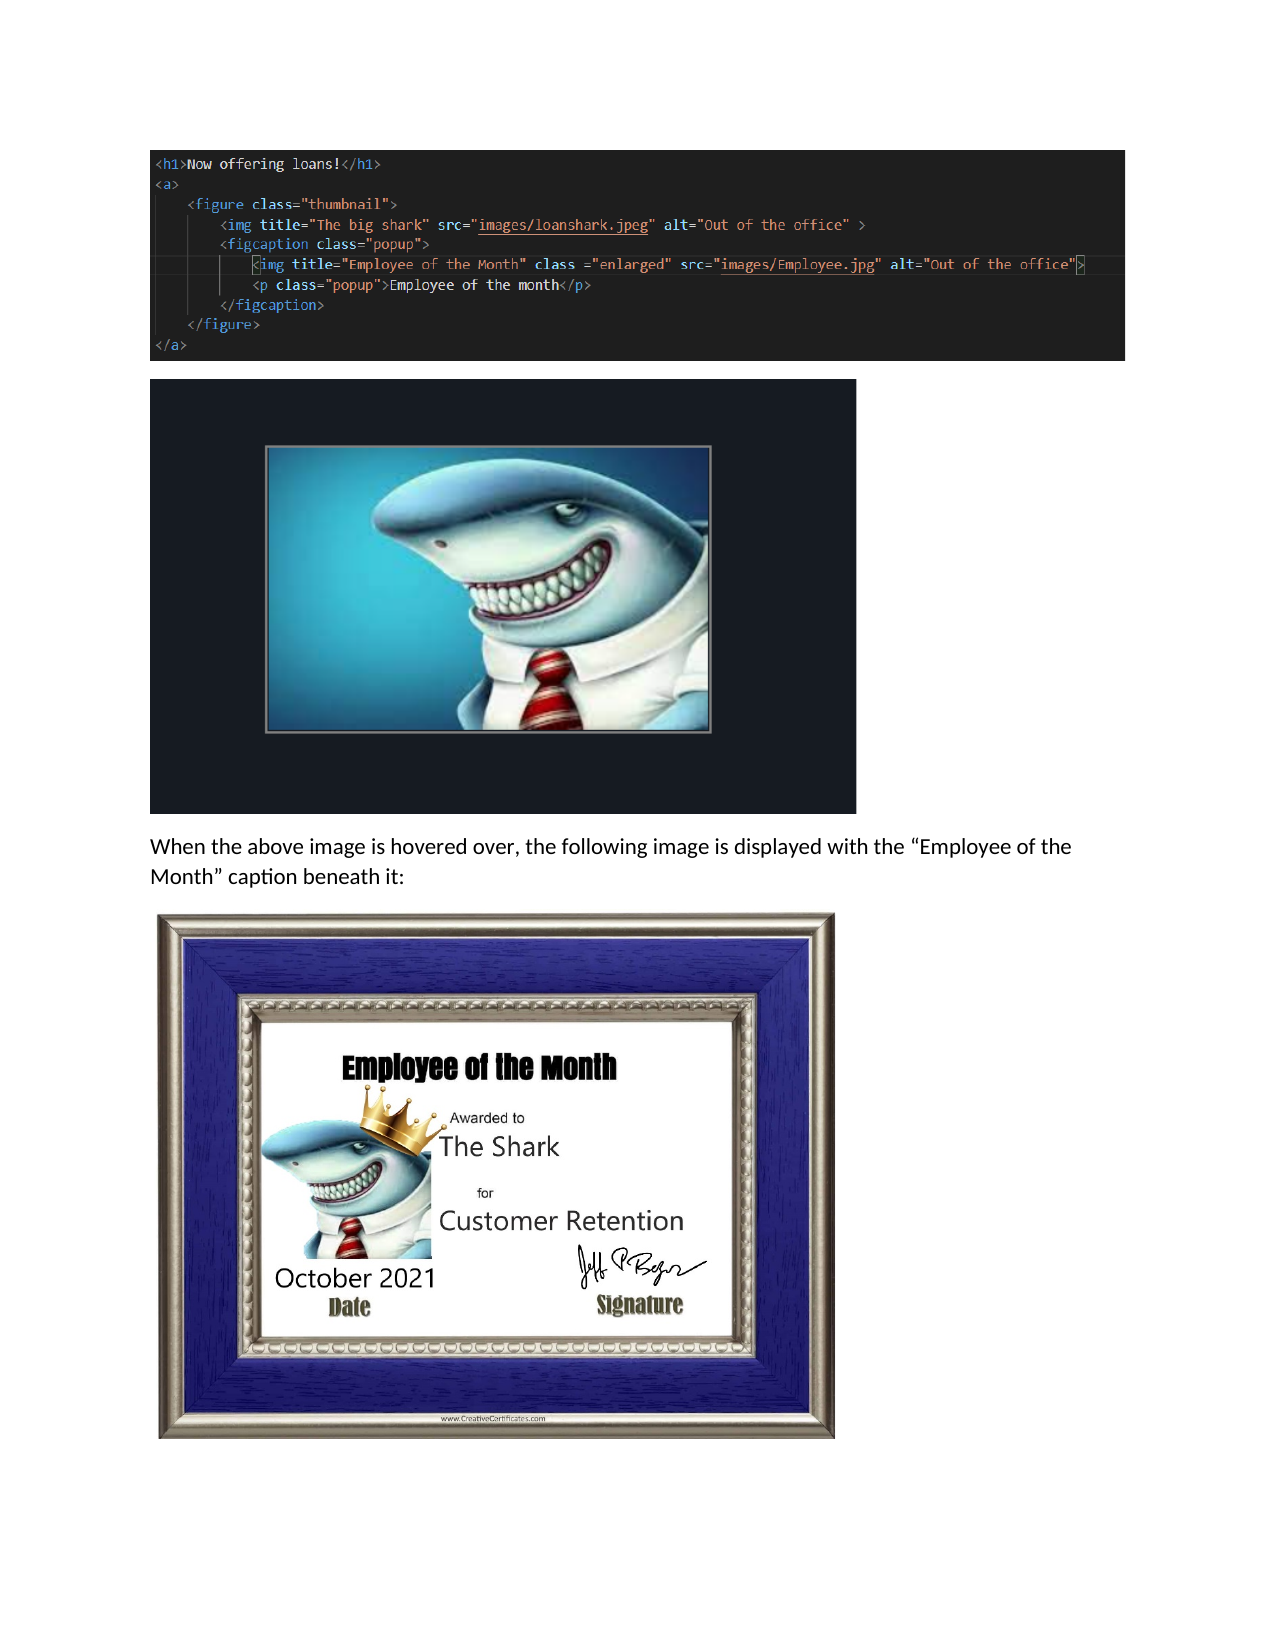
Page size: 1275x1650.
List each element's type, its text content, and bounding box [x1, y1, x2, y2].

picture [150, 150, 1125, 361]
text When the above image is hovered over, the following image is displayed with the “Employee of the Month” caption beneath it: [150, 832, 1125, 890]
picture [150, 379, 857, 814]
picture [150, 909, 836, 1439]
